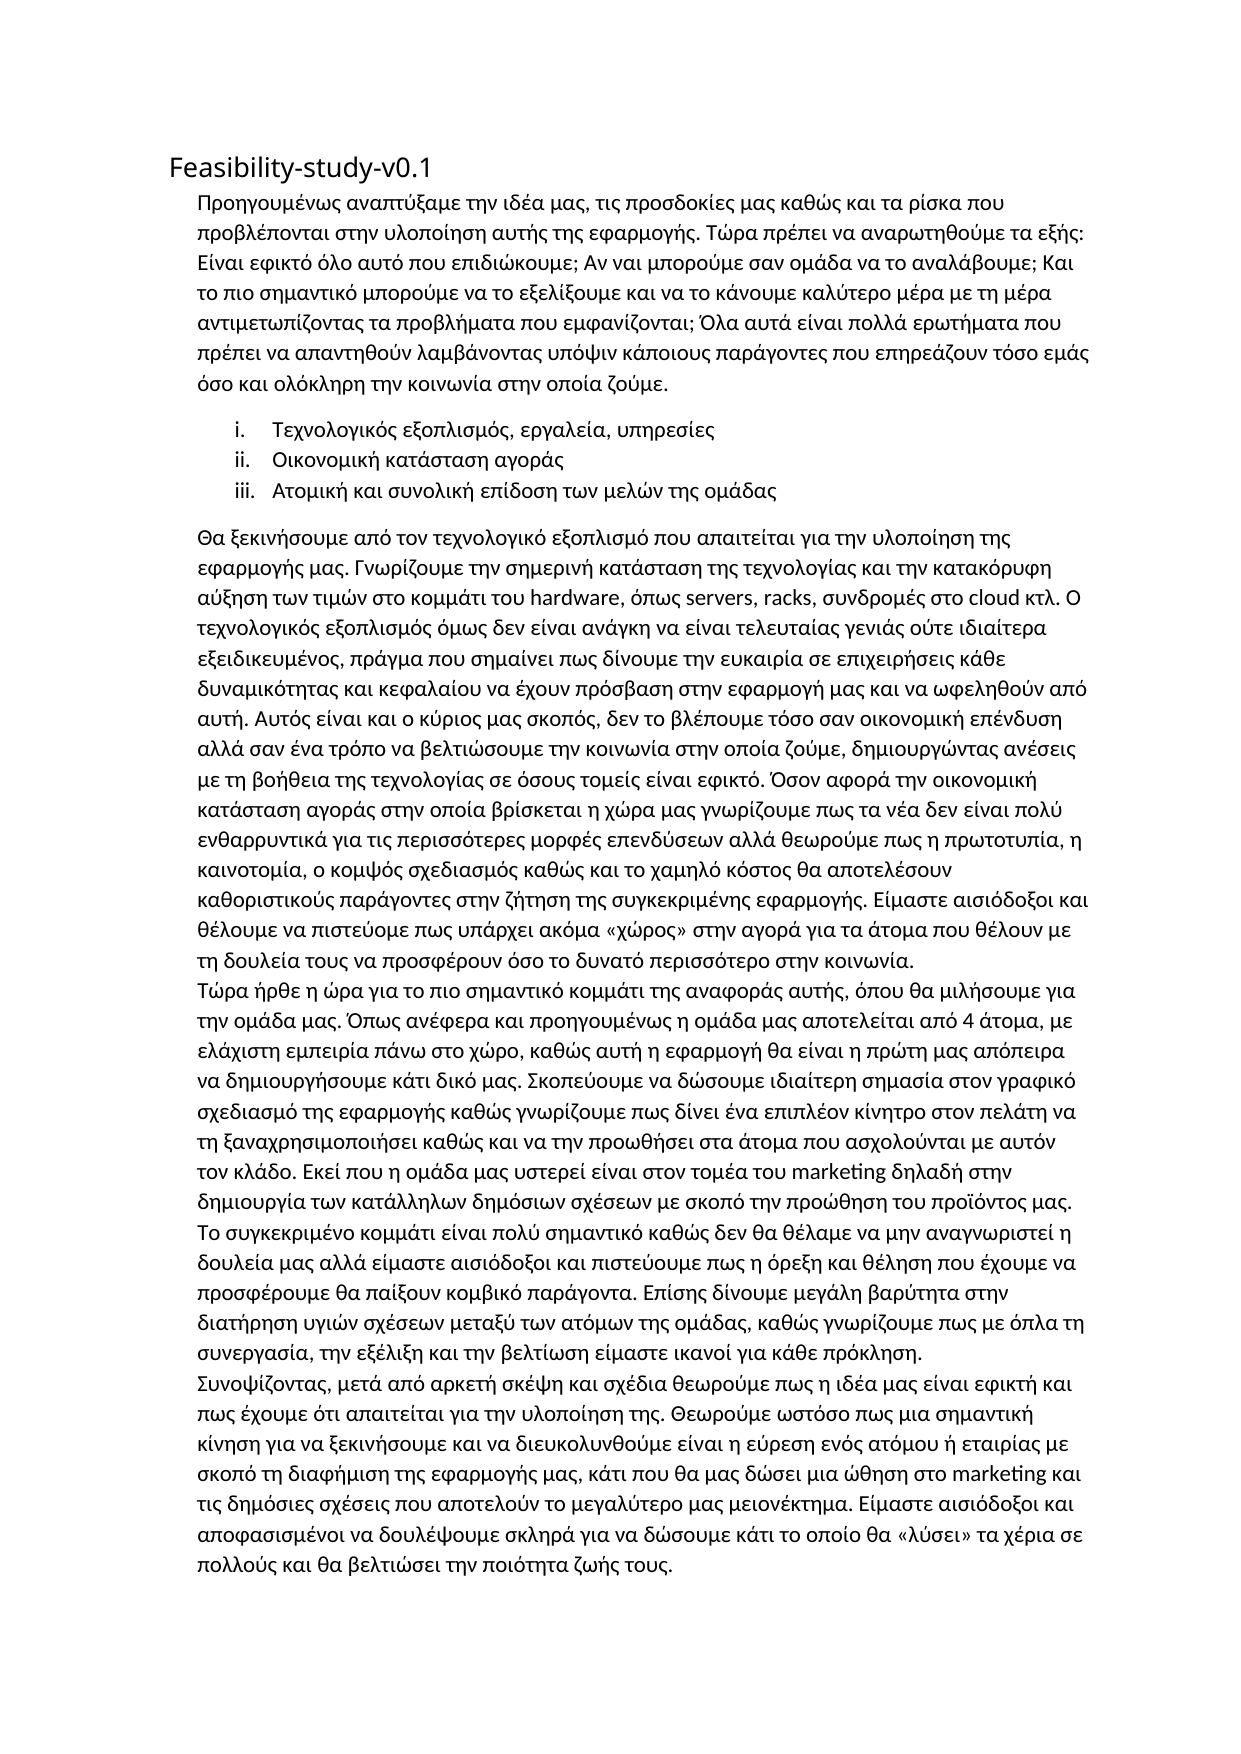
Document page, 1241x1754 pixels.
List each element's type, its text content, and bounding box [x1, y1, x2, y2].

text Τώρα ήρθε η ώρα για το πιο σημαντικό κομμάτι της αναφοράς αυτής, όπου θα μιλήσουμε για την ομάδα μας. Όπως ανέφερα και προηγουμένως η ομάδα μας αποτελείται από 4 άτομα, με ελάχιστη εμπειρία πάνω στο χώρο, καθώς αυτή η εφαρμογή θα είναι η πρώτη μας απόπειρα να δημιουργήσουμε κάτι δικό μας. Σκοπεύουμε να δώσουμε ιδιαίτερη σημασία στον γραφικό σχεδιασμό της εφαρμογής καθώς γνωρίζουμε πως δίνει ένα επιπλέον κίνητρο στον πελάτη να τη ξαναχρησιμοποιήσει καθώς και να την προωθήσει στα άτομα που ασχολούνται με αυτόν τον κλάδο. Εκεί που η ομάδα μας υστερεί είναι στον τομέα του marketing δηλαδή στην δημιουργία των κατάλληλων δημόσιων σχέσεων με σκοπό την προώθηση του προϊόντος μας. Το συγκεκριμένο κομμάτι είναι πολύ σημαντικό καθώς δεν θα θέλαμε να μην αναγνωριστεί η δουλεία μας αλλά είμαστε αισιόδοξοι και πιστεύουμε πως η όρεξη και θέληση που έχουμε να προσφέρουμε θα παίξουν κομβικό παράγοντα. Επίσης δίνουμε μεγάλη βαρύτητα στην διατήρηση υγιών σχέσεων μεταξύ των ατόμων της ομάδας, καθώς γνωρίζουμε πως με όπλα τη συνεργασία, την εξέλιξη και την βελτίωση είμαστε ικανοί για κάθε πρόκληση. [197, 976, 1087, 1366]
list Ατομική και συνολική επίδοση των μελών της ομάδας [234, 476, 1151, 504]
text καθοριστικούς παράγοντες στην ζήτηση της συγκεκριμένης εφαρμογής. Είμαστε αισιόδοξοι και θέλουμε να πιστεύομε πως υπάρχει ακόμα «χώρος» στην αγορά για τα άτομα που θέλουν με τη δουλεία τους να προσφέρουν όσο το δυνατό περισσότερο στην κοινωνία. [197, 885, 1091, 974]
text πρέπει να απαντηθούν λαμβάνοντας υπόψιν κάποιους παράγοντες που επηρεάζουν τόσο εμάς όσο και ολόκληρη την κοινωνία στην οποία ζούμε. [197, 338, 1091, 397]
text προβλέπονται στην υλοποίηση αυτής της εφαρμογής. Τώρα πρέπει να αναρωτηθούμε τα εξής: Είναι εφικτό όλο αυτό που επιδιώκουμε; Αν ναι μπορούμε σαν ομάδα να το αναλάβουμε; Και το πιο σημαντικό μπορούμε να το εξελίξουμε και να το κάνουμε καλύτερο μέρα με τη μέρα αντιμετωπίζοντας τα προβλήματα που εμφανίζονται; Όλα αυτά είναι πολλά ερωτήματα που [197, 218, 1087, 336]
text Feasibility-study-v0.1 [169, 148, 1151, 185]
text εξειδικευμένος, πράγμα που σημαίνει πως δίνουμε την ευκαιρία σε επιχειρήσεις κάθε δυναμικότητας και κεφαλαίου να έχουν πρόσβαση στην εφαρμογή μας και να ωφεληθούν από αυτή. Αυτός είναι και ο κύριος μας σκοπός, δεν το βλέπουμε τόσο σαν οικονομική επένδυση αλλά σαν ένα τρόπο να βελτιώσουμε την κοινωνία στην οποία ζούμε, δημιουργώντας ανέσεις με τη βοήθεια της τεχνολογίας σε όσους τομείς είναι εφικτό. Όσον αφορά την οικονομική [197, 644, 1090, 793]
text κατάσταση αγοράς στην οποία βρίσκεται η χώρα μας γνωρίζουμε πως τα νέα δεν είναι πολύ [197, 795, 1151, 823]
text ενθαρρυντικά για τις περισσότερες μορφές επενδύσεων αλλά θεωρούμε πως η πρωτοτυπία, η καινοτομία, ο κομψός σχεδιασμός καθώς και το χαμηλό κόστος θα αποτελέσουν [197, 825, 1085, 883]
text εφαρμογής μας. Γνωρίζουμε την σημερινή κατάσταση της τεχνολογίας και την κατακόρυφη αύξηση των τιμών στο κομμάτι του hardware, όπως servers, racks, συνδρομές στο cloud κτλ. Ο τεχνολογικός εξοπλισμός όμως δεν είναι ανάγκη να είναι τελευταίας γενιάς ούτε ιδιαίτερα [197, 553, 1084, 642]
text Συνοψίζοντας, μετά από αρκετή σκέψη και σχέδια θεωρούμε πως η ιδέα μας είναι εφικτή και πως έχουμε ότι απαιτείται για την υλοποίηση της. Θεωρούμε ωστόσο πως μια σημαντική [197, 1369, 1075, 1427]
list Οικονομική κατάσταση αγοράς [234, 446, 1151, 474]
text Προηγουμένως αναπτύξαμε την ιδέα μας, τις προσδοκίες μας καθώς και τα ρίσκα που [197, 188, 1151, 216]
text Θα ξεκινήσουμε από τον τεχνολογικό εξοπλισμό που απαιτείται για την υλοποίηση της [197, 523, 1151, 551]
text κίνηση για να ξεκινήσουμε και να διευκολυνθούμε είναι η εύρεση ενός ατόμου ή εταιρίας με σκοπό τη διαφήμιση της εφαρμογής μας, κάτι που θα μας δώσει μια ώθηση στο marketing και τις δημόσιες σχέσεις που αποτελούν το μεγαλύτερο μας μειονέκτημα. Είμαστε αισιόδοξοι και αποφασισμένοι να δουλέψουμε σκληρά για να δώσουμε κάτι το οποίο θα «λύσει» τα χέρια σε πολλούς και θα βελτιώσει την ποιότητα ζωής τους. [197, 1429, 1086, 1578]
list Τεχνολογικός εξοπλισμός, εργαλεία, υπηρεσίες [234, 416, 1151, 444]
